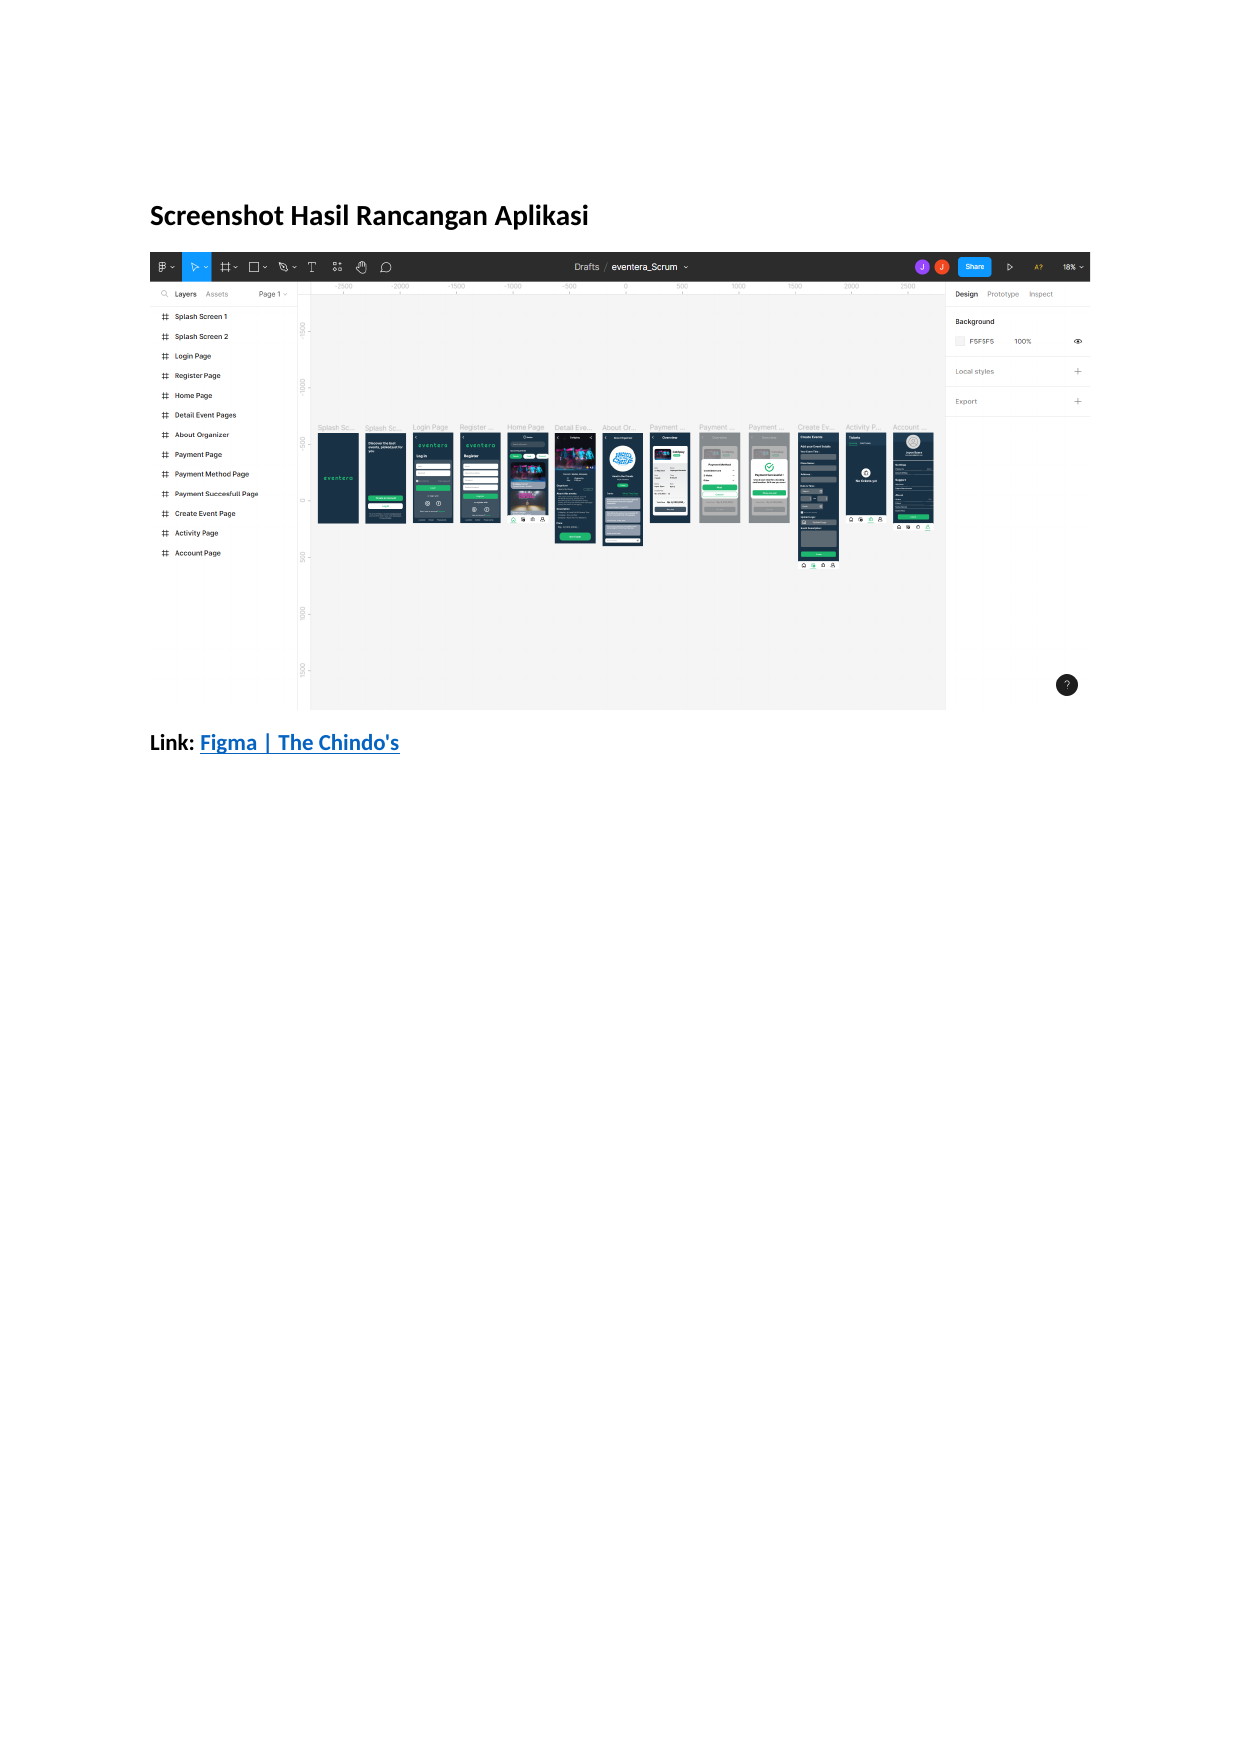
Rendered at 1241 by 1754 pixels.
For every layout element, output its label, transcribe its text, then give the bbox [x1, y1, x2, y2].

text Screenshot Hasil Rancangan Aplikasi [150, 197, 1090, 232]
text Link: Figma | The Chindo's [150, 728, 1090, 756]
picture [150, 252, 1091, 710]
